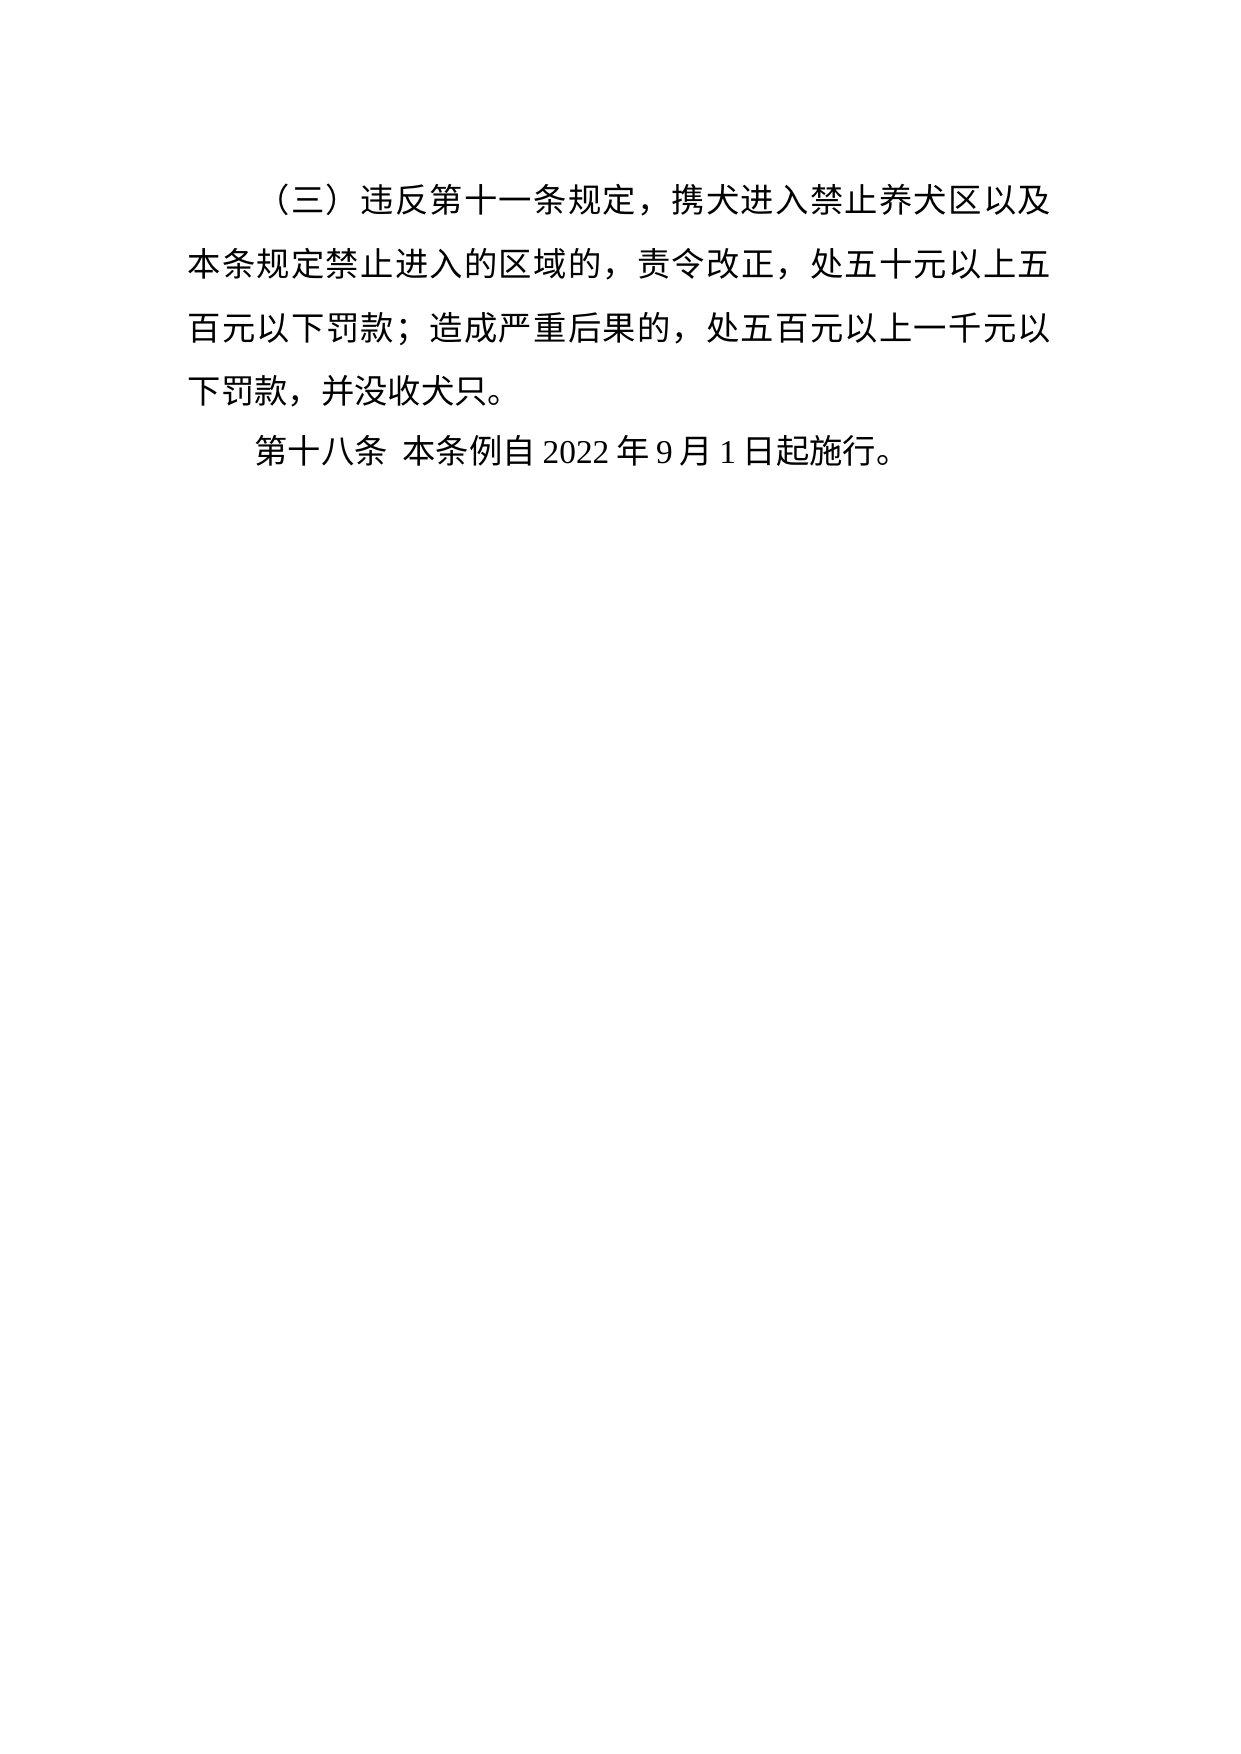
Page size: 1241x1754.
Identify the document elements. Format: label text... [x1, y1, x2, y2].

text （三）违反第十一条规定，携犬进入禁止养犬区以及本条规定禁止进入的区域的，责令改正，处五十元以上五百元以下罚款；造成严重后果的，处五百元以上一千元以下罚款，并没收犬只。 [187, 162, 1053, 416]
text 第十八条 本条例自2022年9月1日起施行。 [187, 416, 1053, 481]
